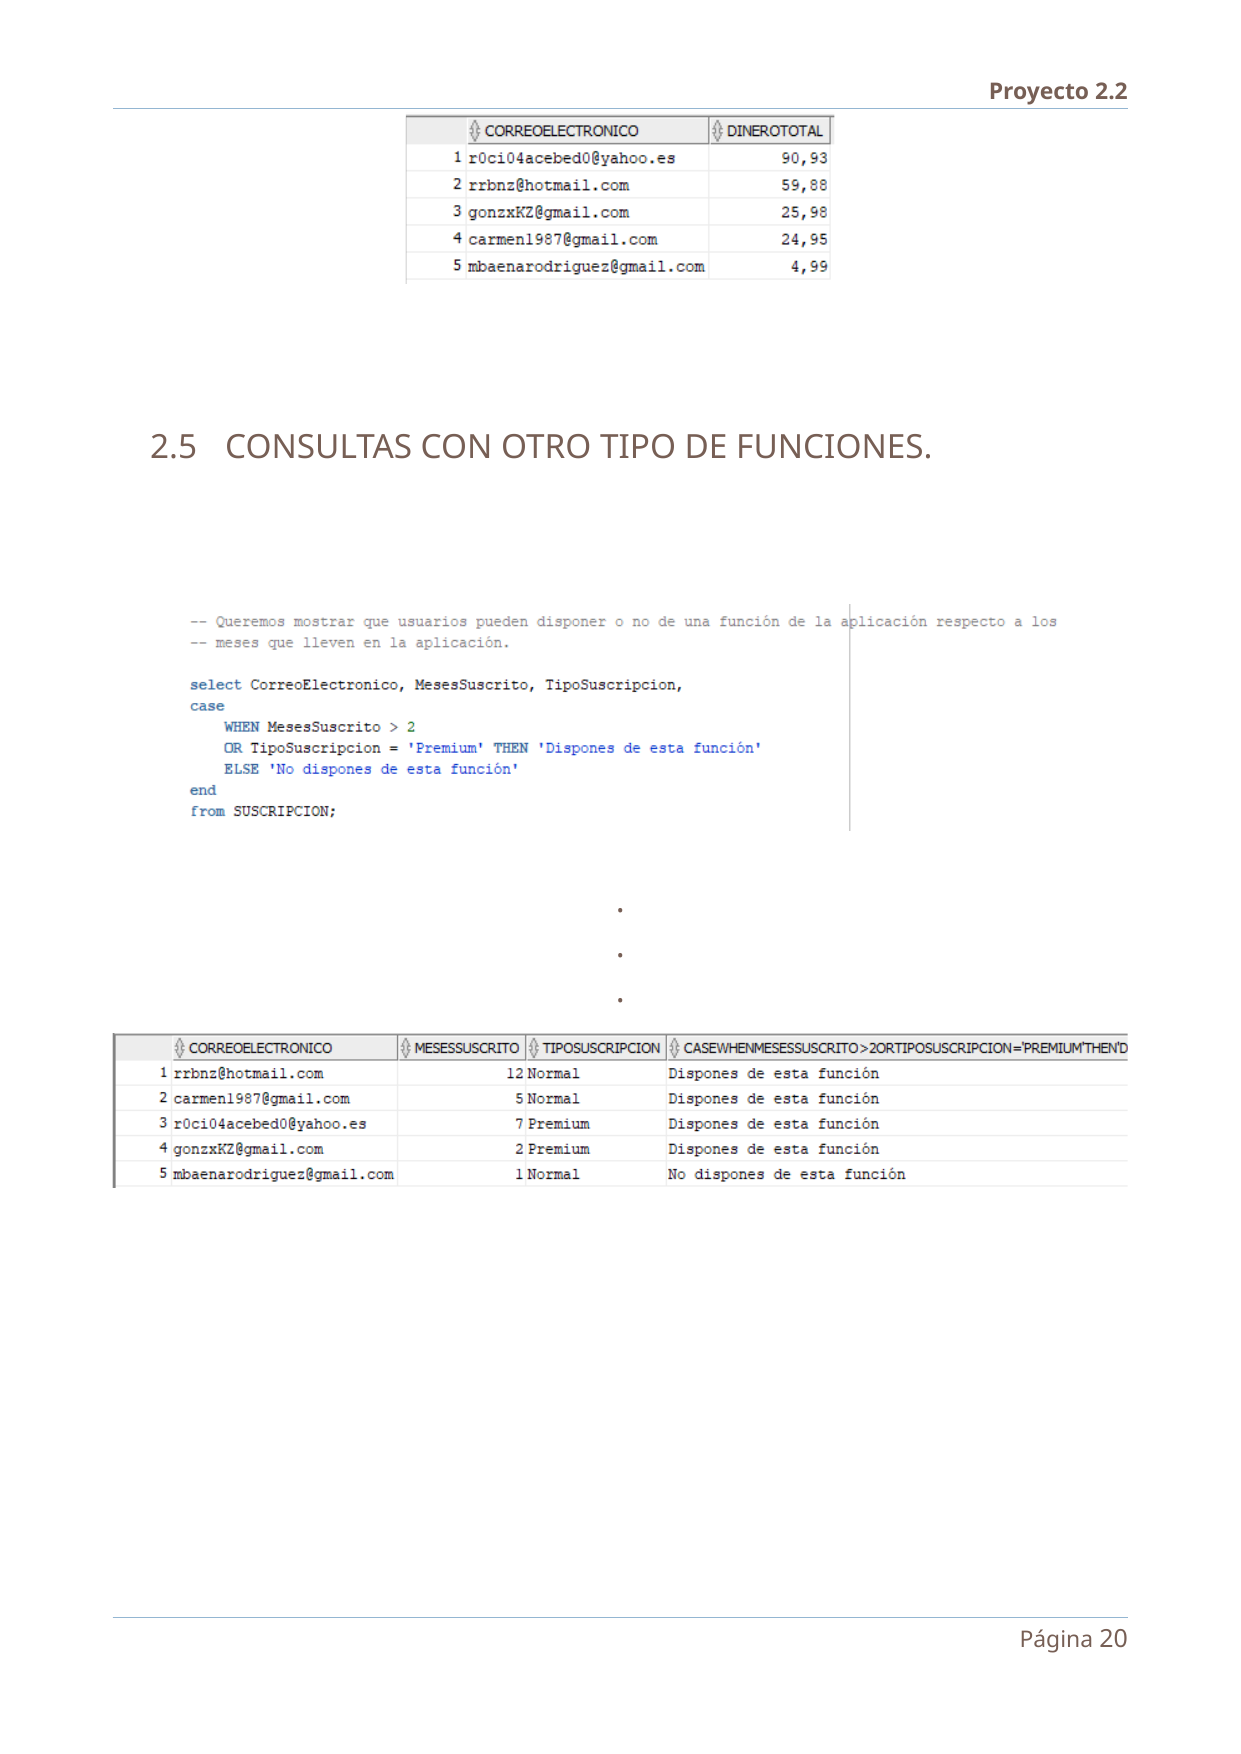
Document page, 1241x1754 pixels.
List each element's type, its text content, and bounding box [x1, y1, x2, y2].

subtitle consultas con otro tipo de funciones. [150, 423, 1128, 468]
subtitle . [112, 876, 1128, 922]
subtitle . [112, 922, 1128, 967]
picture [405, 112, 835, 284]
subtitle . [112, 967, 1128, 1013]
picture [164, 604, 1076, 831]
picture [112, 1033, 1128, 1188]
